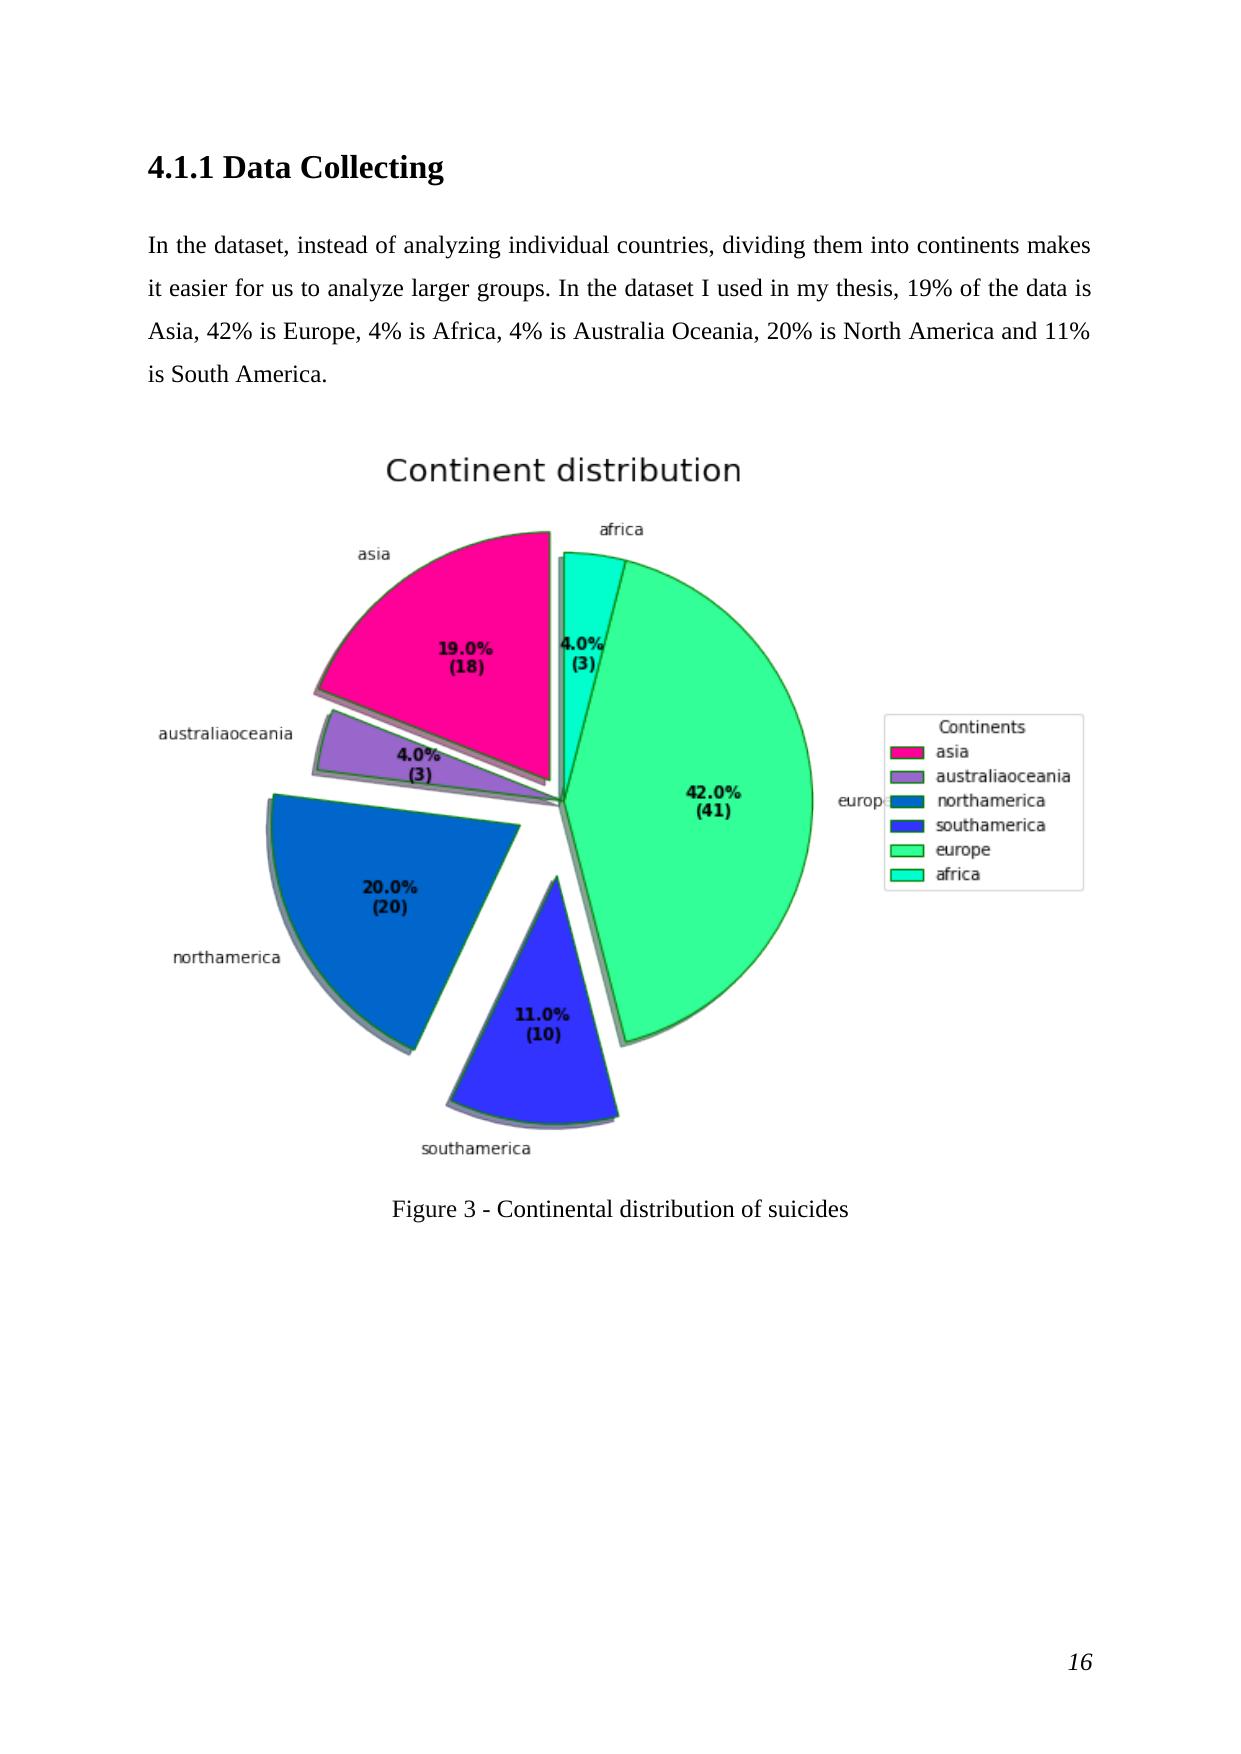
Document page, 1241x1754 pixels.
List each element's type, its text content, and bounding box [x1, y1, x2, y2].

text In the dataset, instead of analyzing individual countries, dividing them into continents makes it easier for us to analyze larger groups. In the dataset I used in my thesis, 19% of the data is Asia, 42% is Europe, 4% is Africa, 4% is Australia Oceania, 20% is North America and 11% is South America. [148, 230, 1092, 388]
picture [153, 447, 1088, 1162]
text Figure 3 - Continental distribution of suicides [148, 1178, 1092, 1228]
subtitle 4.1.1 Data Collecting [148, 148, 1092, 186]
